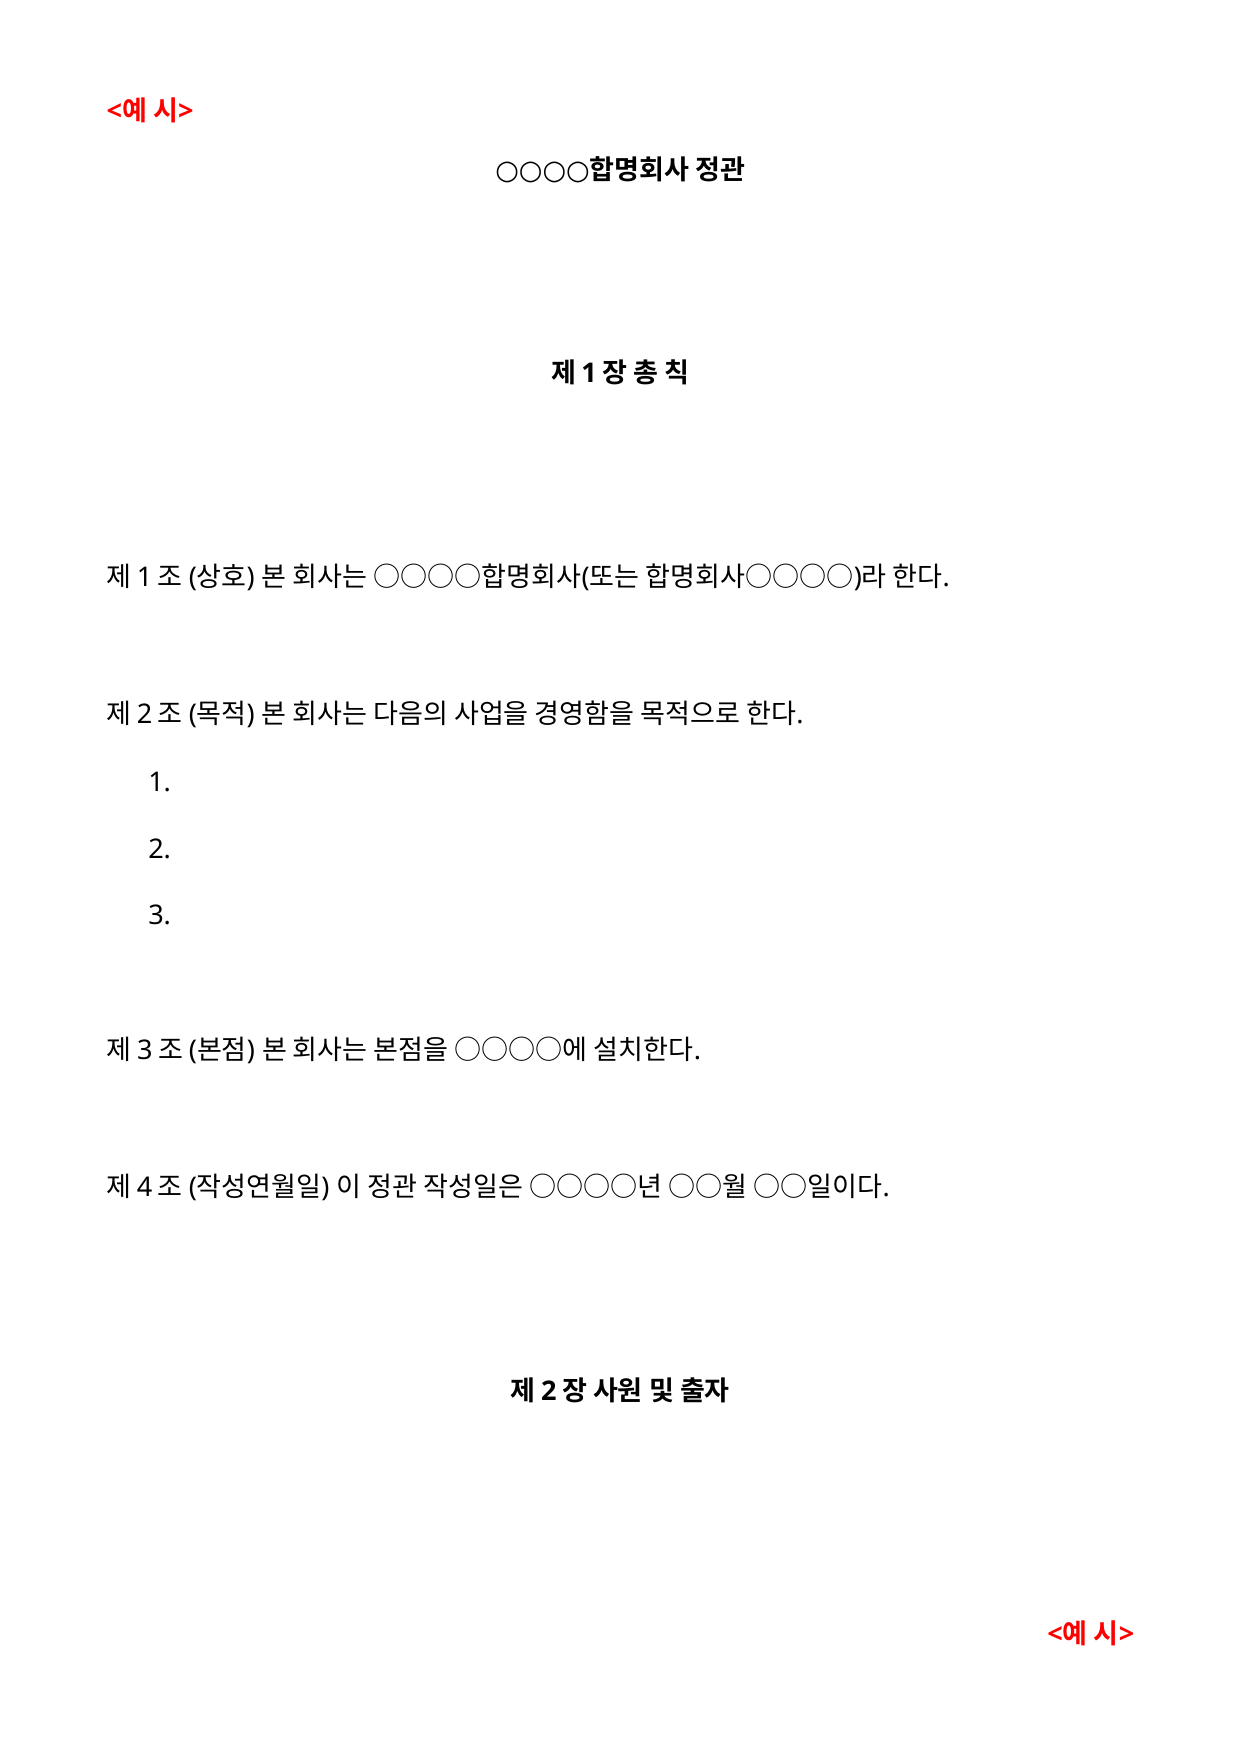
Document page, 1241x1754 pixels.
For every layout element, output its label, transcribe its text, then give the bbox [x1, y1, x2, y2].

text 제2장 사원 및 출자 [106, 1369, 1134, 1408]
text 2. [148, 829, 1134, 866]
text 제4조 (작성연월일) 이 정관 작성일은 ○○○○년 ○○월 ○○일이다. [106, 1165, 1134, 1205]
text 제1장 총 칙 [106, 351, 1134, 391]
text 제1조 (상호) 본 회사는 ○○○○합명회사(또는 합명회사○○○○)라 한다. [106, 555, 1134, 594]
text 제2조 (목적) 본 회사는 다음의 사업을 경영함을 목적으로 한다. [106, 692, 1134, 731]
text 제3조 (본점) 본 회사는 본점을 ○○○○에 설치한다. [107, 1028, 1134, 1068]
text 1. [148, 763, 1134, 800]
text ○○○○합명회사 정관 [106, 148, 1134, 187]
text 3. [148, 896, 1134, 932]
